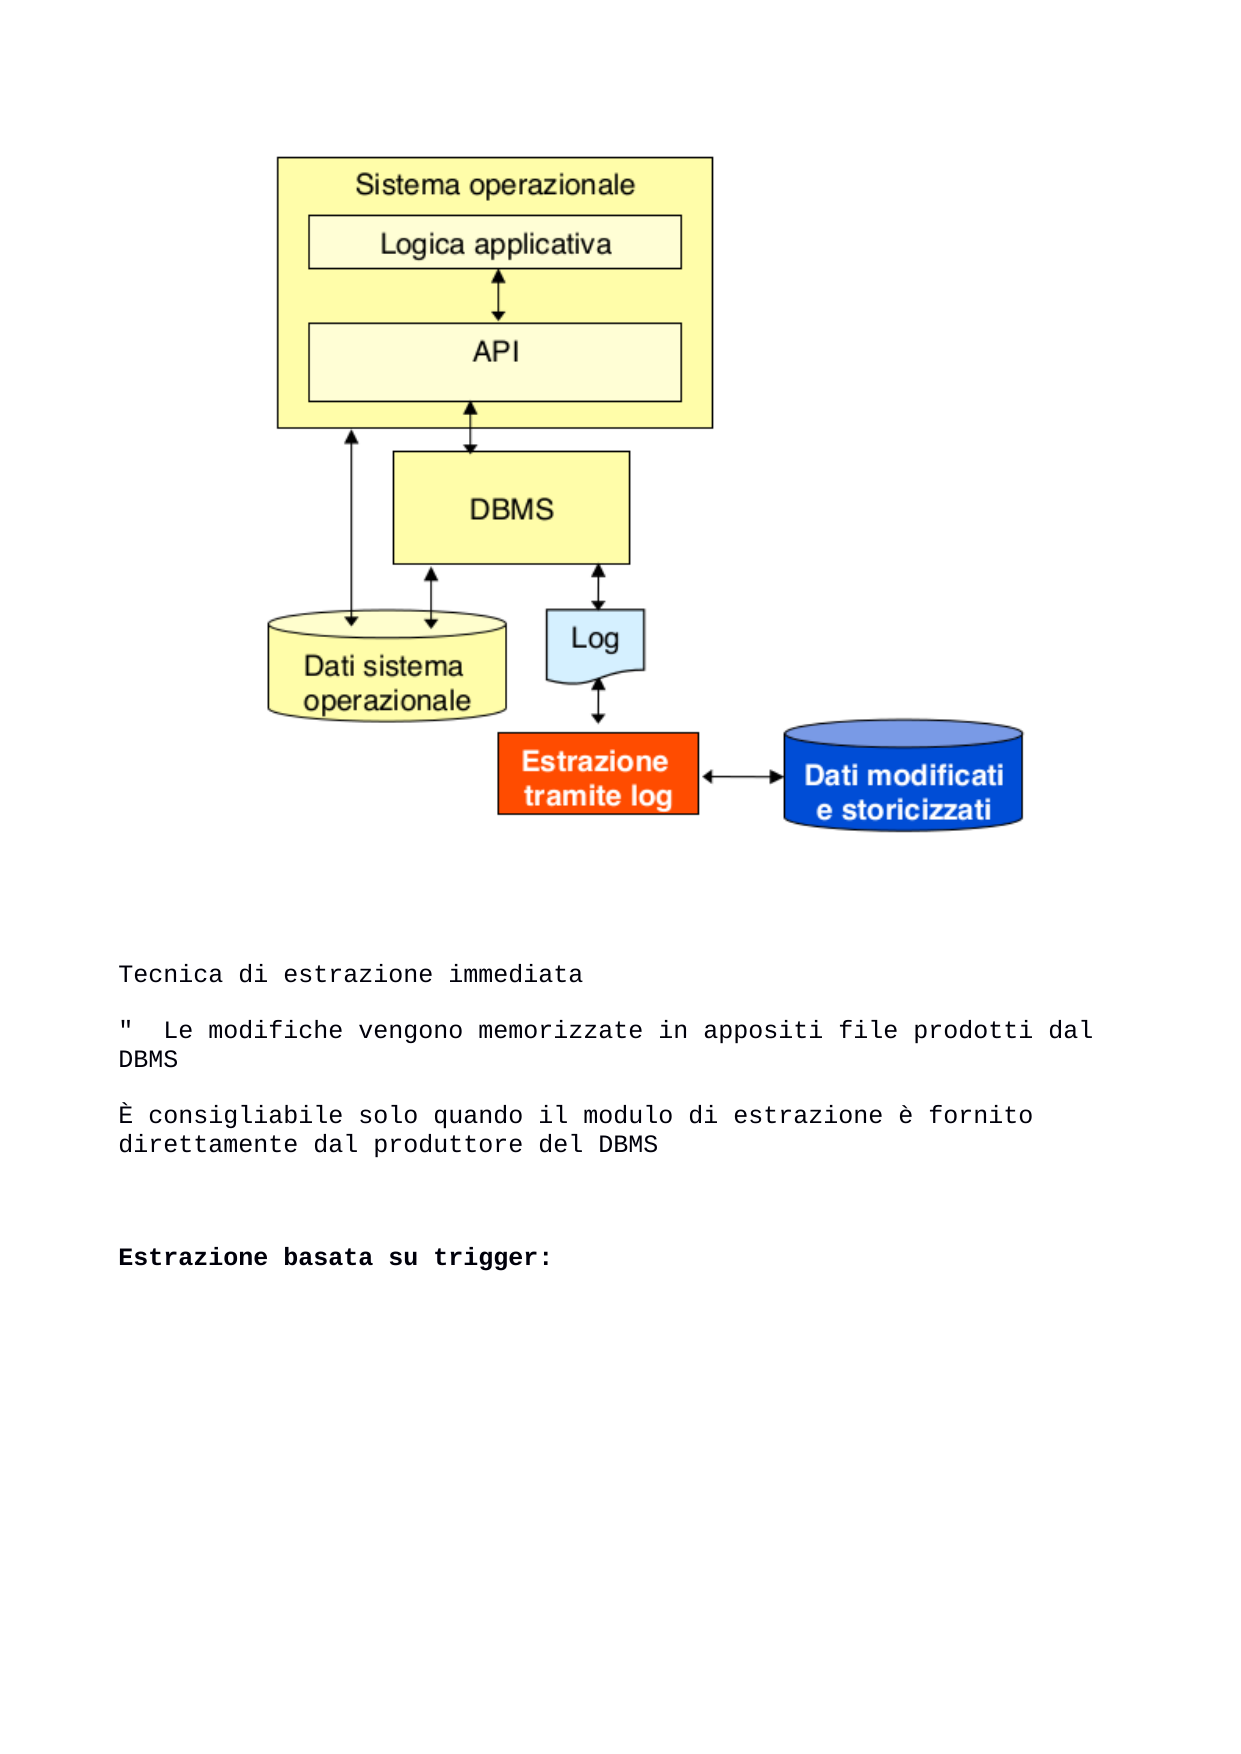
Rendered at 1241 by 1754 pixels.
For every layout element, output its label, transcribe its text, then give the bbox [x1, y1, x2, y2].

text Tecnica di estrazione immediata [118, 961, 1122, 989]
text È consigliabile solo quando il modulo di estrazione è fornito direttamente dal produttore del DBMS [118, 1103, 1122, 1159]
text Estrazione basata su trigger: [118, 1244, 1122, 1273]
text " Le modifiche vengono memorizzate in appositi file prodotti dal DBMS [118, 1018, 1122, 1074]
picture [185, 118, 1056, 848]
